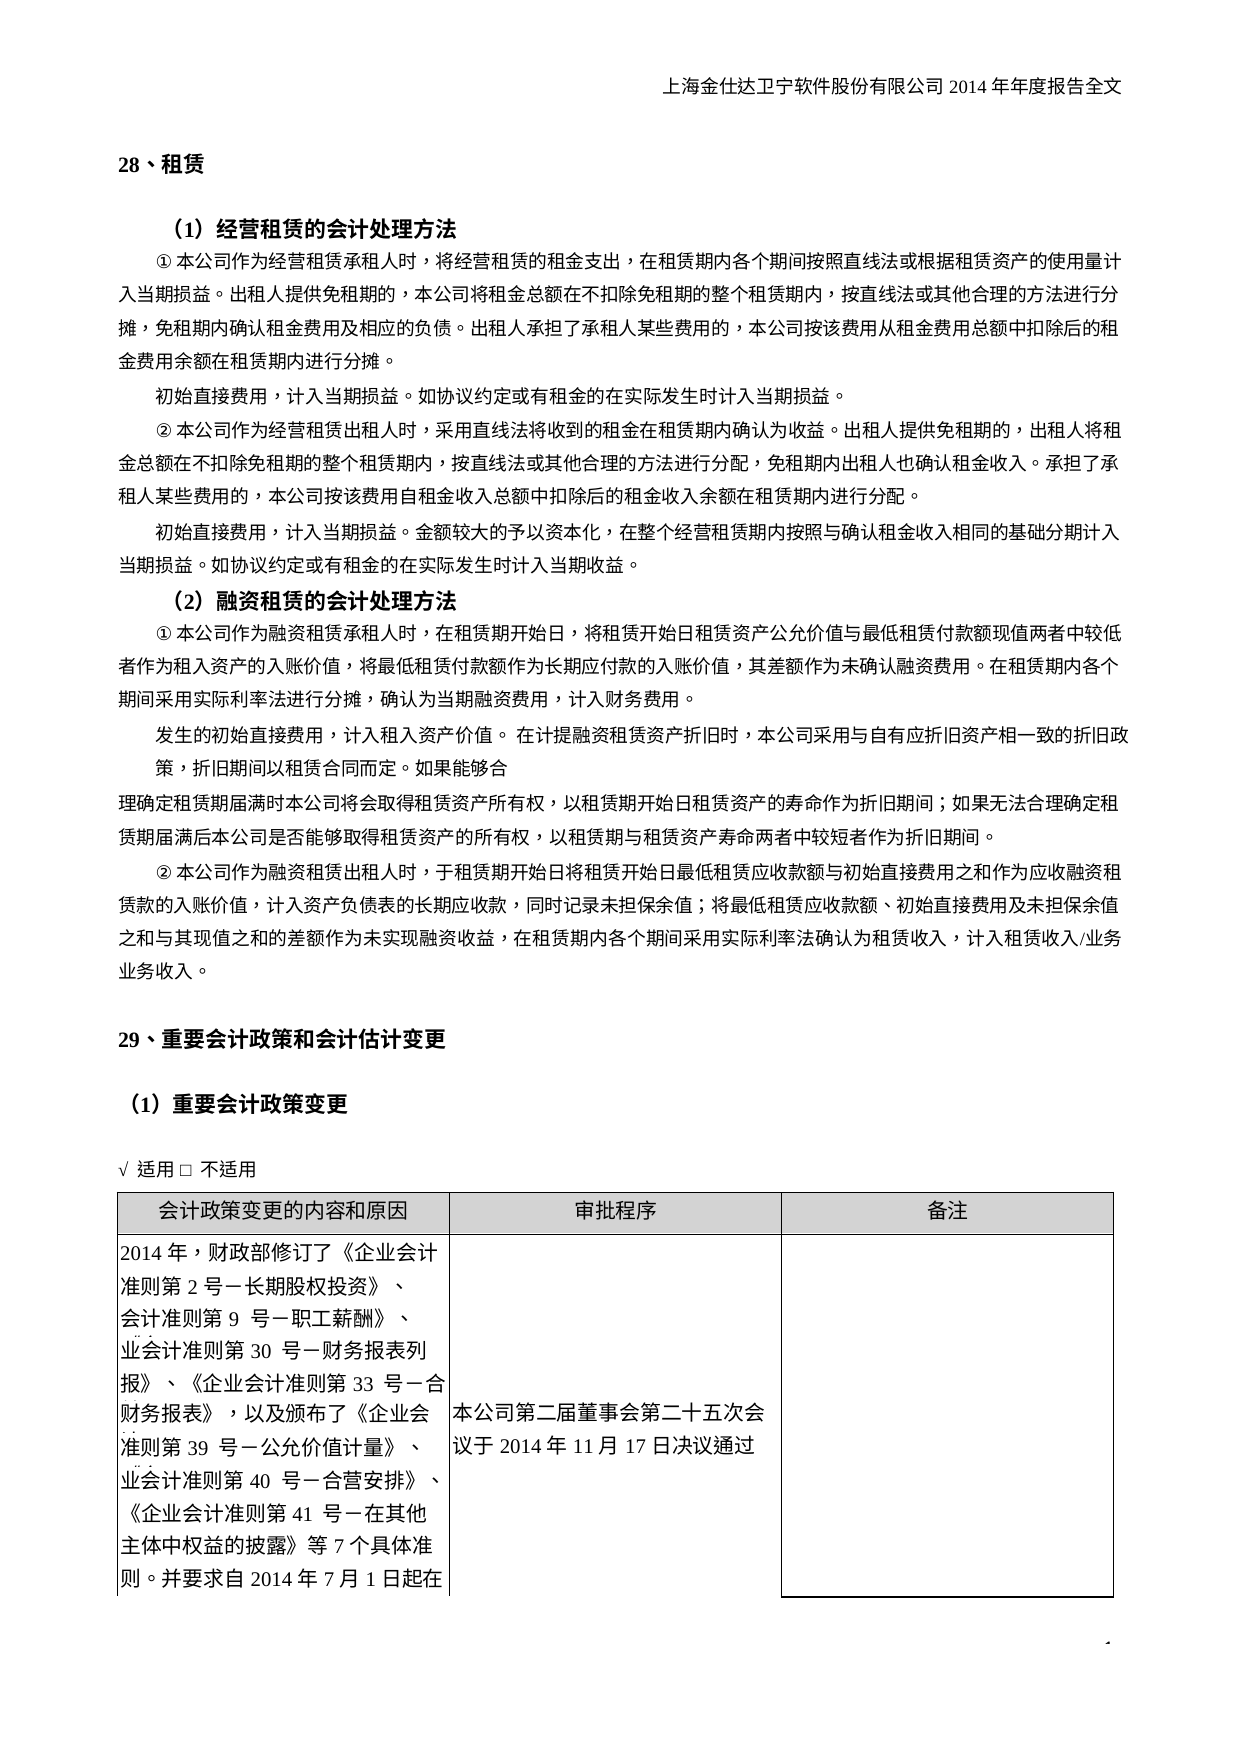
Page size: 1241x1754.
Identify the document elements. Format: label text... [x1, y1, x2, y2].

subtitle （1）经营租赁的会计处理方法 [162, 214, 1134, 243]
text 发生的初始直接费用，计入租入资产价值。 在计提融资租赁资产折旧时，本公司采用与自有应折旧资产相一致的折旧政策，折旧期间以租赁合同而定。如果能够合 [155, 722, 1134, 781]
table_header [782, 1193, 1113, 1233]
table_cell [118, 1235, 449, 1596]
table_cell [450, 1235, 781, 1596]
subtitle 29、重要会计政策和会计估计变更 [118, 1024, 1134, 1054]
text ②本公司作为融资租赁出租人时，于租赁期开始日将租赁开始日最低租赁应收款额与初始直接费用之和作为应收融资租 赁款的入账价值，计入资产负债表的长期应收款，同时记录未担保余值；将最低租赁应收款额、初始直接费用及未担保余值 之和与其现值之和的差额作为未实现融资收益，在租赁期内各个期间采用实际利率法确认为租赁收入，计入租赁收入/业务 业务收入。 [118, 859, 1122, 984]
subtitle （1）重要会计政策变更 [118, 1089, 1134, 1119]
subtitle （2）融资租赁的会计处理方法 [162, 586, 1134, 615]
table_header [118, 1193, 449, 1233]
text ②本公司作为经营租赁出租人时，采用直线法将收到的租金在租赁期内确认为收益。出租人提供免租期的，出租人将租 金总额在不扣除免租期的整个租赁期内，按直线法或其他合理的方法进行分配，免租期内出租人也确认租金收入。承担了承 租人某些费用的，本公司按该费用自租金收入总额中扣除后的租金收入余额在租赁期内进行分配。 [118, 417, 1122, 509]
text ①本公司作为融资租赁承租人时，在租赁期开始日，将租赁开始日租赁资产公允价值与最低租赁付款额现值两者中较低 者作为租入资产的入账价值，将最低租赁付款额作为长期应付款的入账价值，其差额作为未确认融资费用。在租赁期内各个 期间采用实际利率法进行分摊，确认为当期融资费用，计入财务费用。 [118, 620, 1122, 712]
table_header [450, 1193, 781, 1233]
text 初始直接费用，计入当期损益。金额较大的予以资本化，在整个经营租赁期内按照与确认租金收入相同的基础分期计入 当期损益。如协议约定或有租金的在实际发生时计入当期收益。 [118, 519, 1122, 578]
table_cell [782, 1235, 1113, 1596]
subtitle 28、租赁 [118, 149, 1134, 179]
text 理确定租赁期届满时本公司将会取得租赁资产所有权，以租赁期开始日租赁资产的寿命作为折旧期间；如果无法合理确定租 赁期届满后本公司是否能够取得租赁资产的所有权，以租赁期与租赁资产寿命两者中较短者作为折旧期间。 [118, 791, 1134, 849]
text √ 适用 □ 不适用 [118, 1156, 1134, 1182]
text ①本公司作为经营租赁承租人时，将经营租赁的租金支出，在租赁期内各个期间按照直线法或根据租赁资产的使用量计 入当期损益。出租人提供免租期的，本公司将租金总额在不扣除免租期的整个租赁期内，按直线法或其他合理的方法进行分 摊，免租期内确认租金费用及相应的负债。出租人承担了承租人某些费用的，本公司按该费用从租金费用总额中扣除后的租 金费用余额在租赁期内进行分摊。 [118, 248, 1122, 374]
text 初始直接费用，计入当期损益。如协议约定或有租金的在实际发生时计入当期损益。 [155, 383, 1134, 409]
